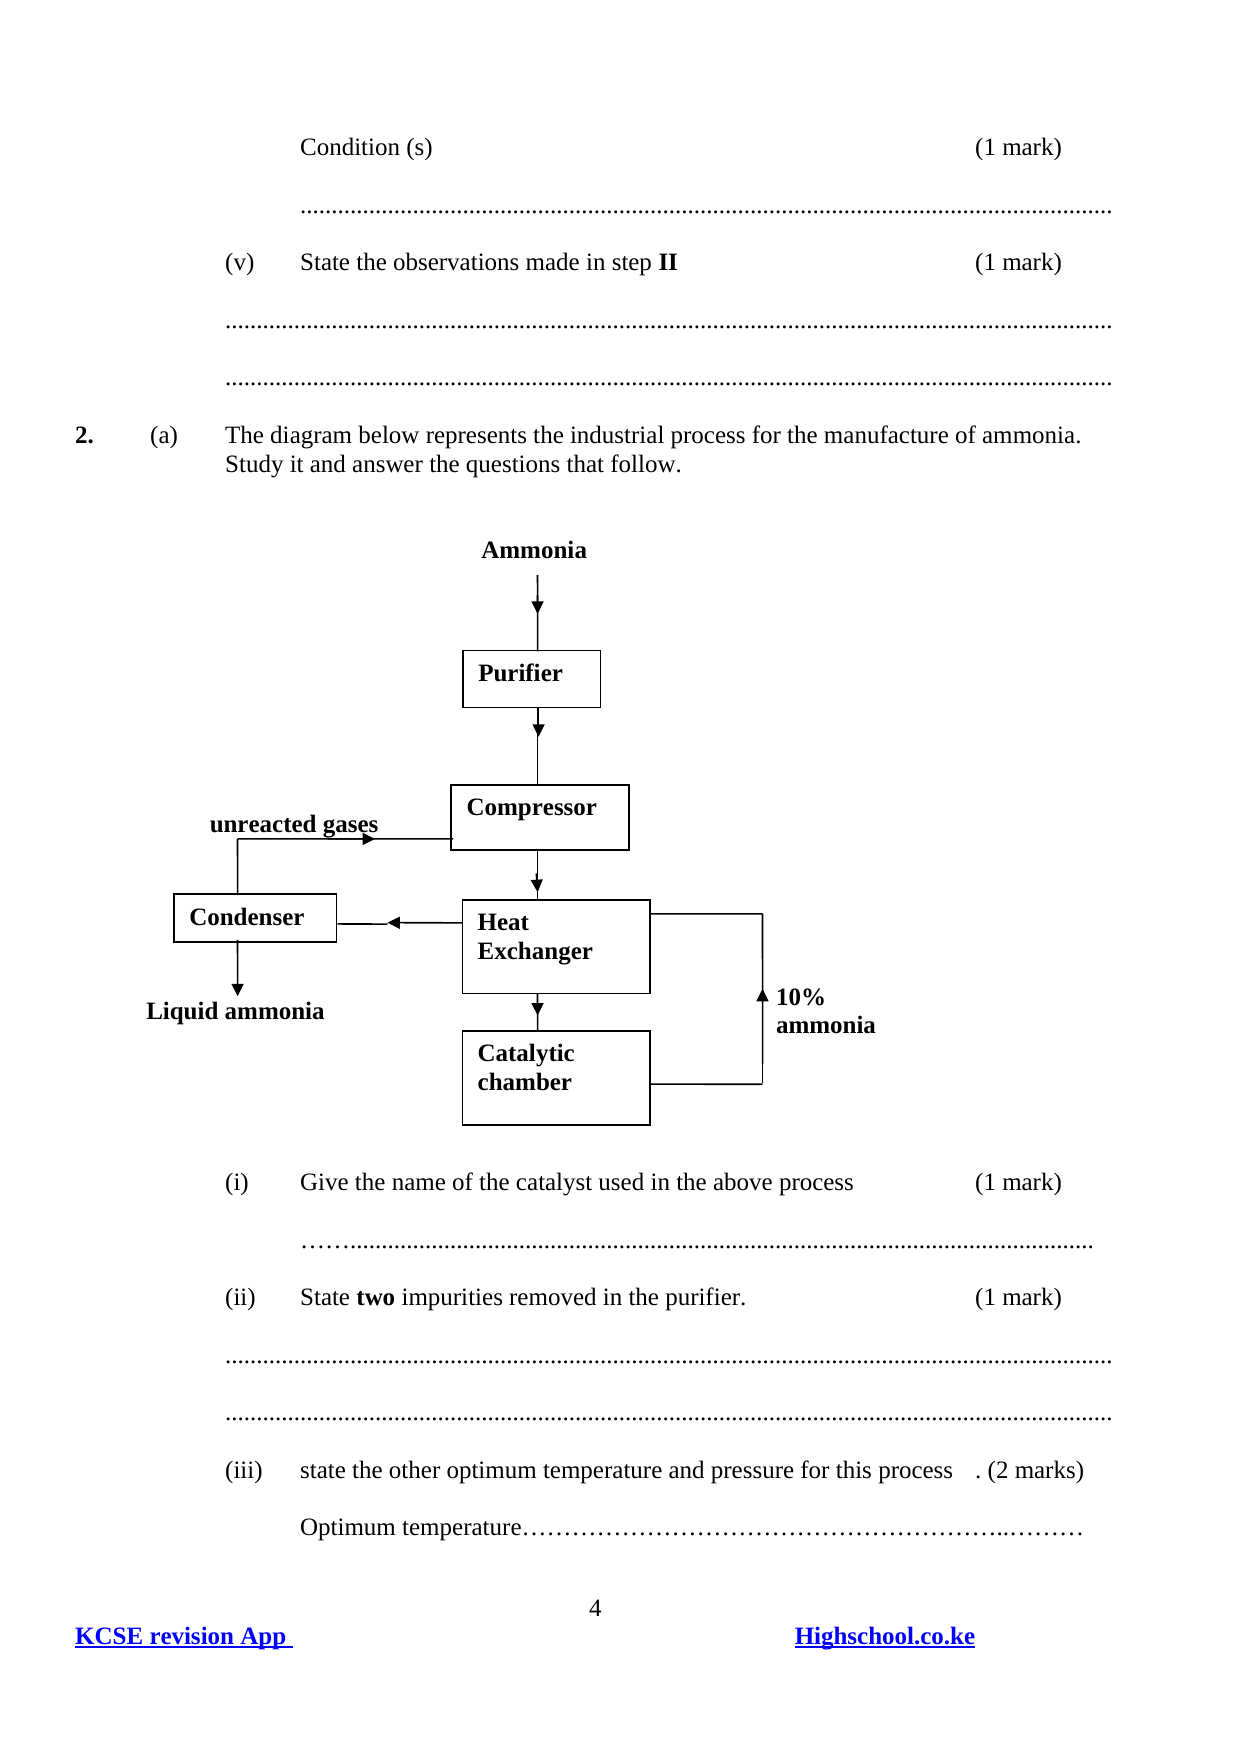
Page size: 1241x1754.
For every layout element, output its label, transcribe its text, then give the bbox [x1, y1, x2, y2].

text .............................................................................................................................................. [75, 305, 1115, 334]
text (v) State the observations made in step II (1 mark) [75, 247, 1115, 276]
text 2. (a) The diagram below represents the industrial process for the manufacture of ammonia. [75, 420, 1115, 449]
text (iii) state the other optimum temperature and pressure for this process . (2 marks) [75, 1455, 1115, 1484]
text (ii) State two impurities removed in the purifier. (1 mark) [225, 1282, 1115, 1311]
text Condition (s) (1 mark) [75, 132, 1115, 161]
text ……....................................................................................................................... [75, 1225, 1115, 1254]
text .............................................................................................................................................. [150, 1340, 1115, 1369]
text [225, 190, 1115, 219]
text .............................................................................................................................................. [75, 362, 1115, 391]
text Optimum temperature…………………………………………………..……… [150, 1512, 1115, 1541]
text (i) Give the name of the catalyst used in the above process (1 mark) [75, 1167, 1115, 1196]
text .............................................................................................................................................. [150, 1397, 1115, 1426]
text Ammonia [75, 535, 1115, 564]
text Study it and answer the questions that follow. [150, 449, 1115, 477]
